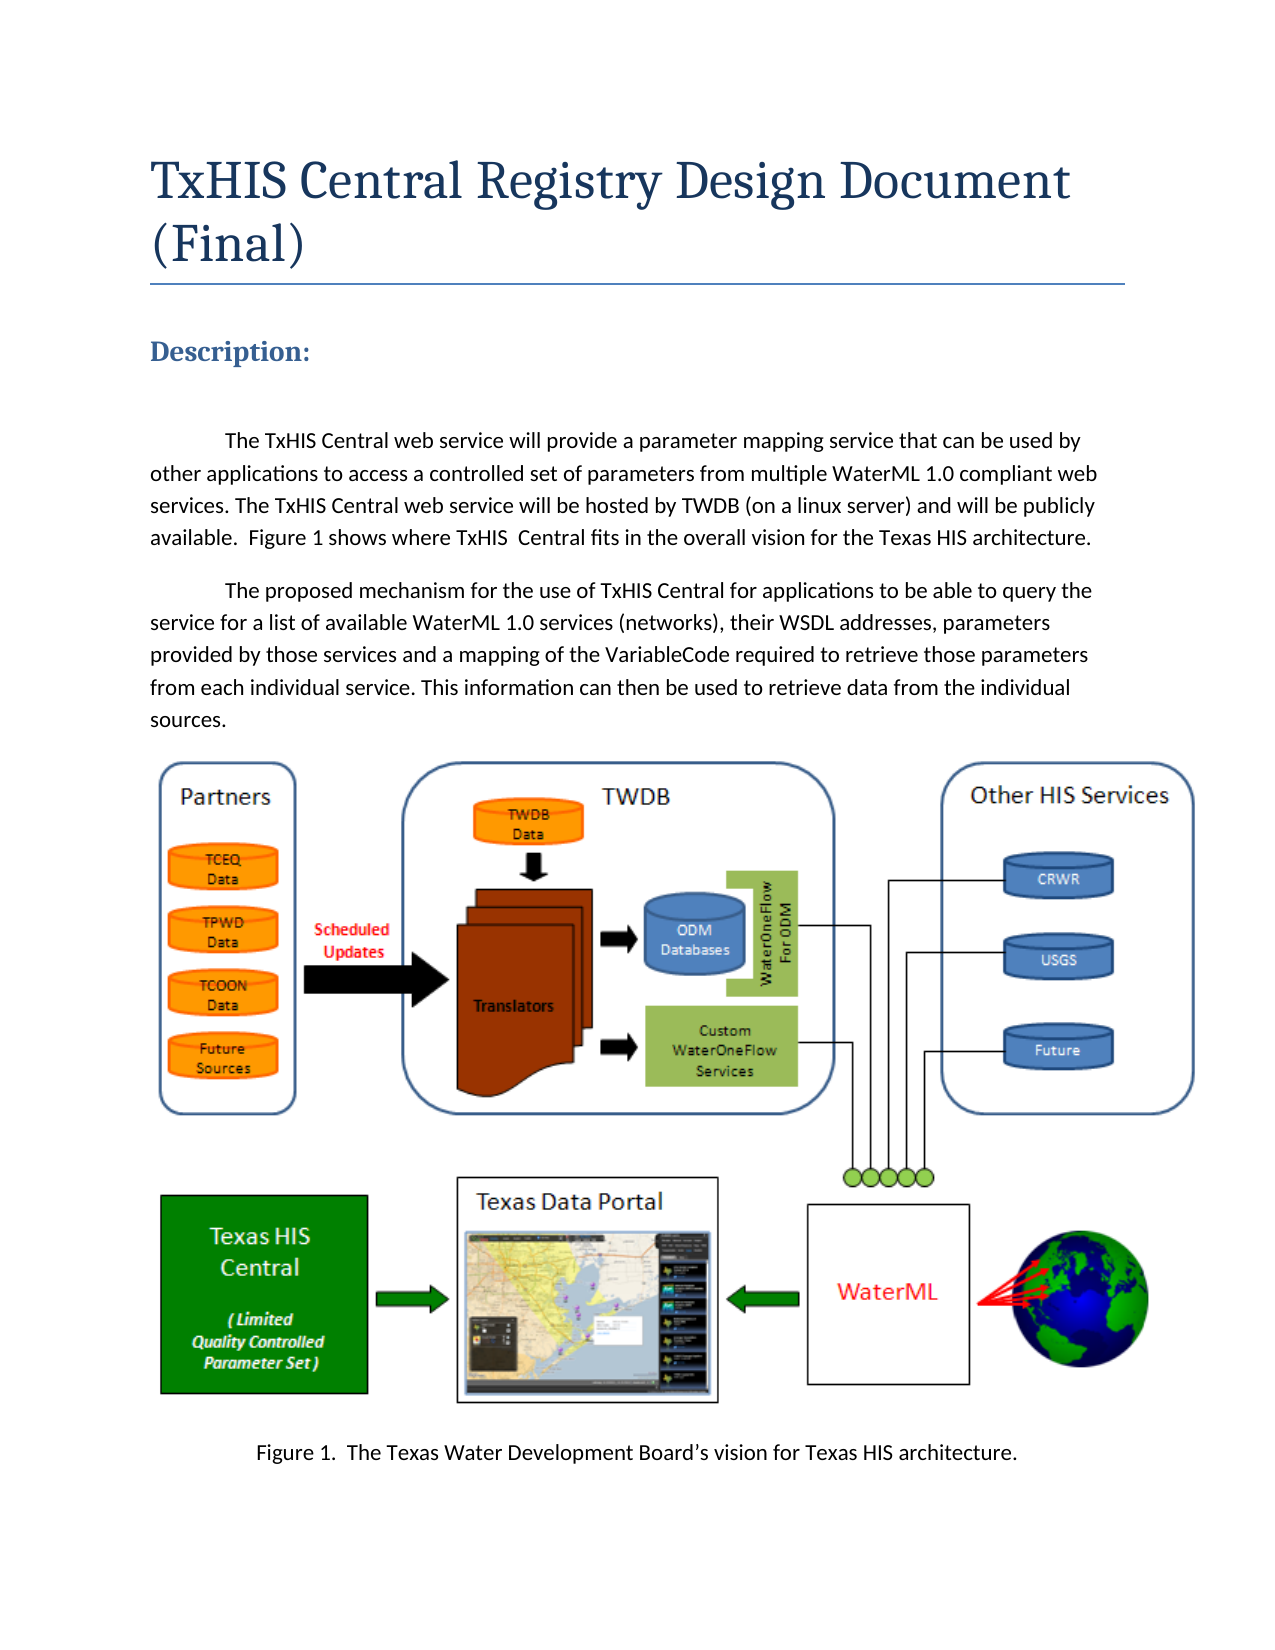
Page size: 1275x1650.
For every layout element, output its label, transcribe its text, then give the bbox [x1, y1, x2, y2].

text The proposed mechanism for the use of TxHIS Central for applications to be able to query the service for a list of available WaterML 1.0 services (networks), their WSDL addresses, parameters provided by those services and a mapping of the VariableCode required to retrieve those parameters from each individual service. This information can then be used to retrieve data from the individual sources. [150, 576, 1125, 733]
subtitle Description: [150, 335, 1125, 368]
picture [150, 757, 1200, 1414]
text The TxHIS Central web service will provide a parameter mapping service that can be used by other applications to access a controlled set of parameters from multiple WaterML 1.0 compliant web services. The TxHIS Central web service will be hosted by TWDB (on a linux server) and will be publicly available. Figure 1 shows where TxHIS Central fits in the overall vision for the Texas HIS architecture. [150, 427, 1125, 551]
text Figure 1. The Texas Water Development Board’s vision for Texas HIS architecture. [150, 1438, 1125, 1466]
title TxHIS Central Registry Design Document (Final) [150, 150, 1125, 283]
